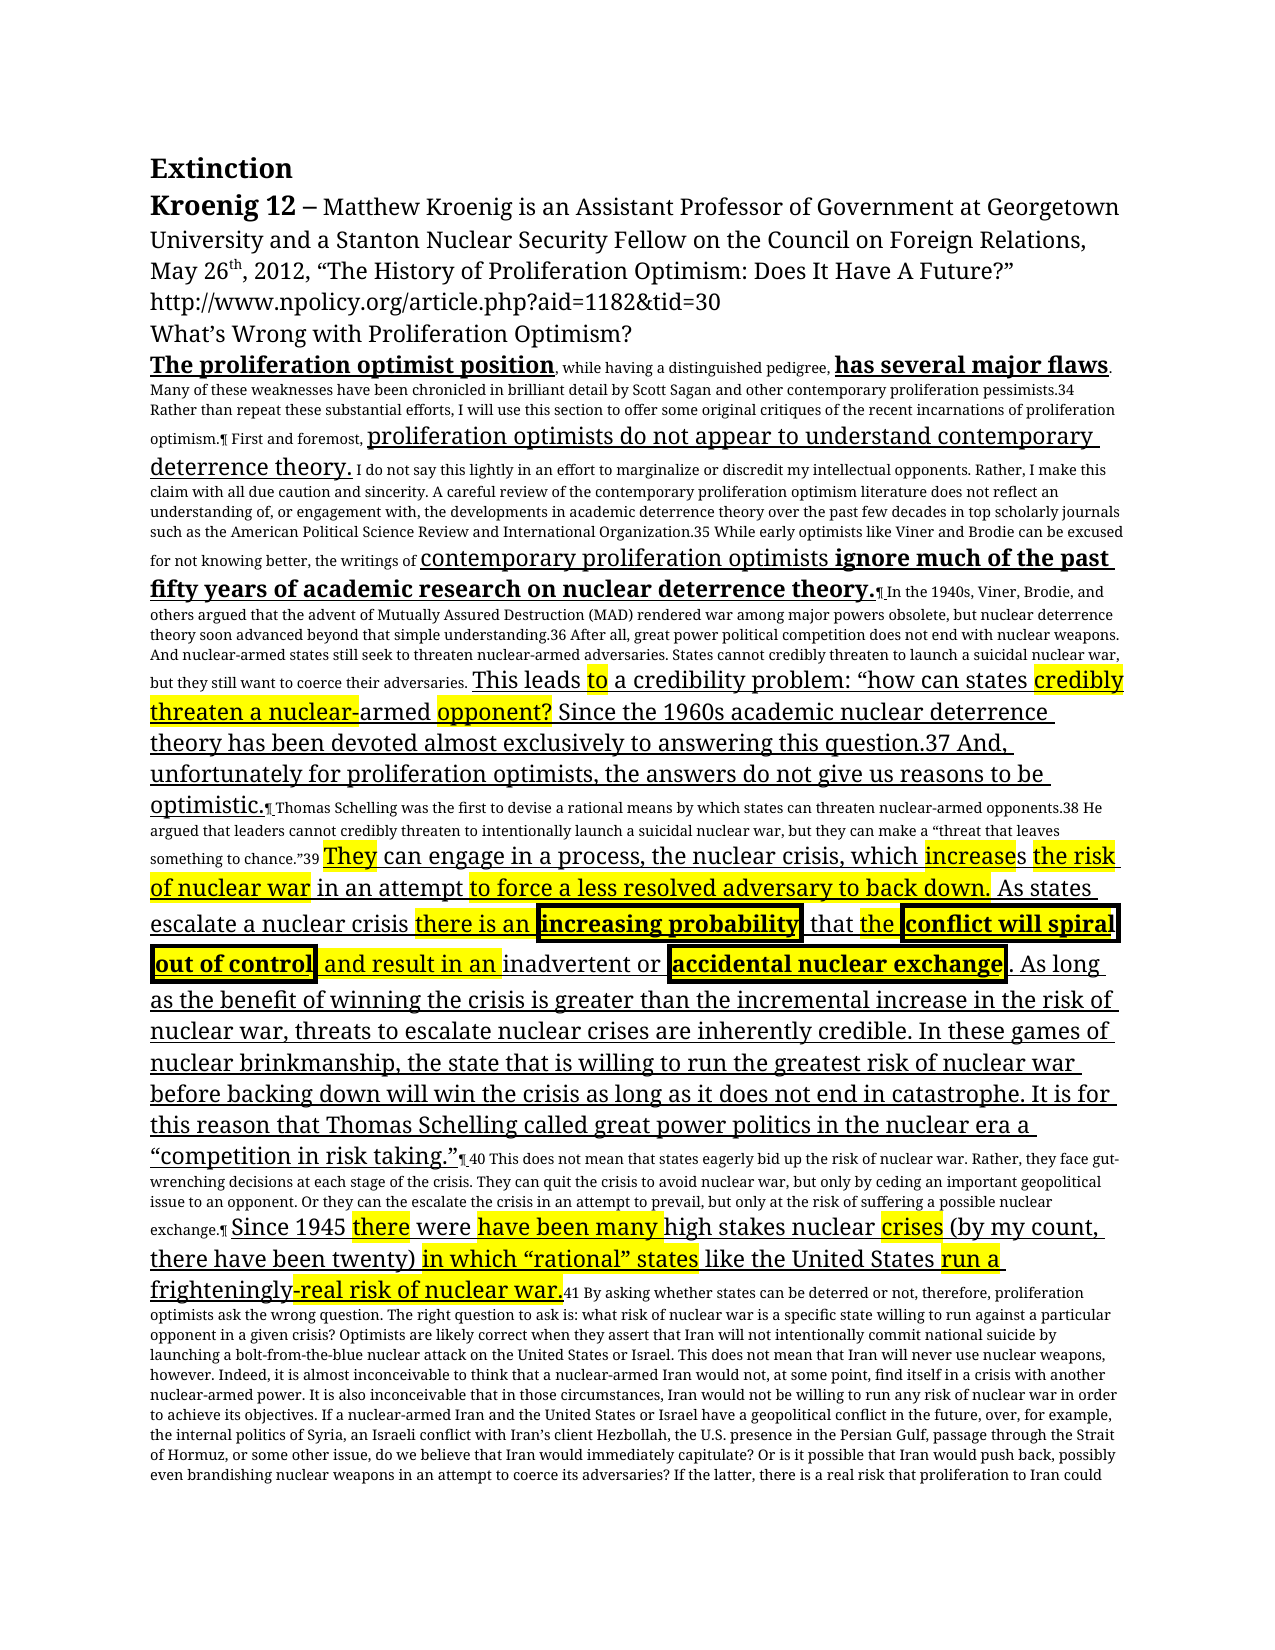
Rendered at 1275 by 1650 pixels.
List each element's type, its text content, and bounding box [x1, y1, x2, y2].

text What’s Wrong with Proliferation Optimism? [150, 317, 1125, 349]
subtitle Extinction [150, 150, 1125, 187]
text Kroenig 12 – Matthew Kroenig is an Assistant Professor of Government at Georgetown University and a Stanton Nuclear Security Fellow on the Council on Foreign Relations, May 26th, 2012, “The History of Proliferation Optimism: Does It Have A Future?” http://www.npolicy.org/article.php?aid=1182&tid=30 [150, 187, 1125, 317]
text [150, 349, 1125, 1484]
